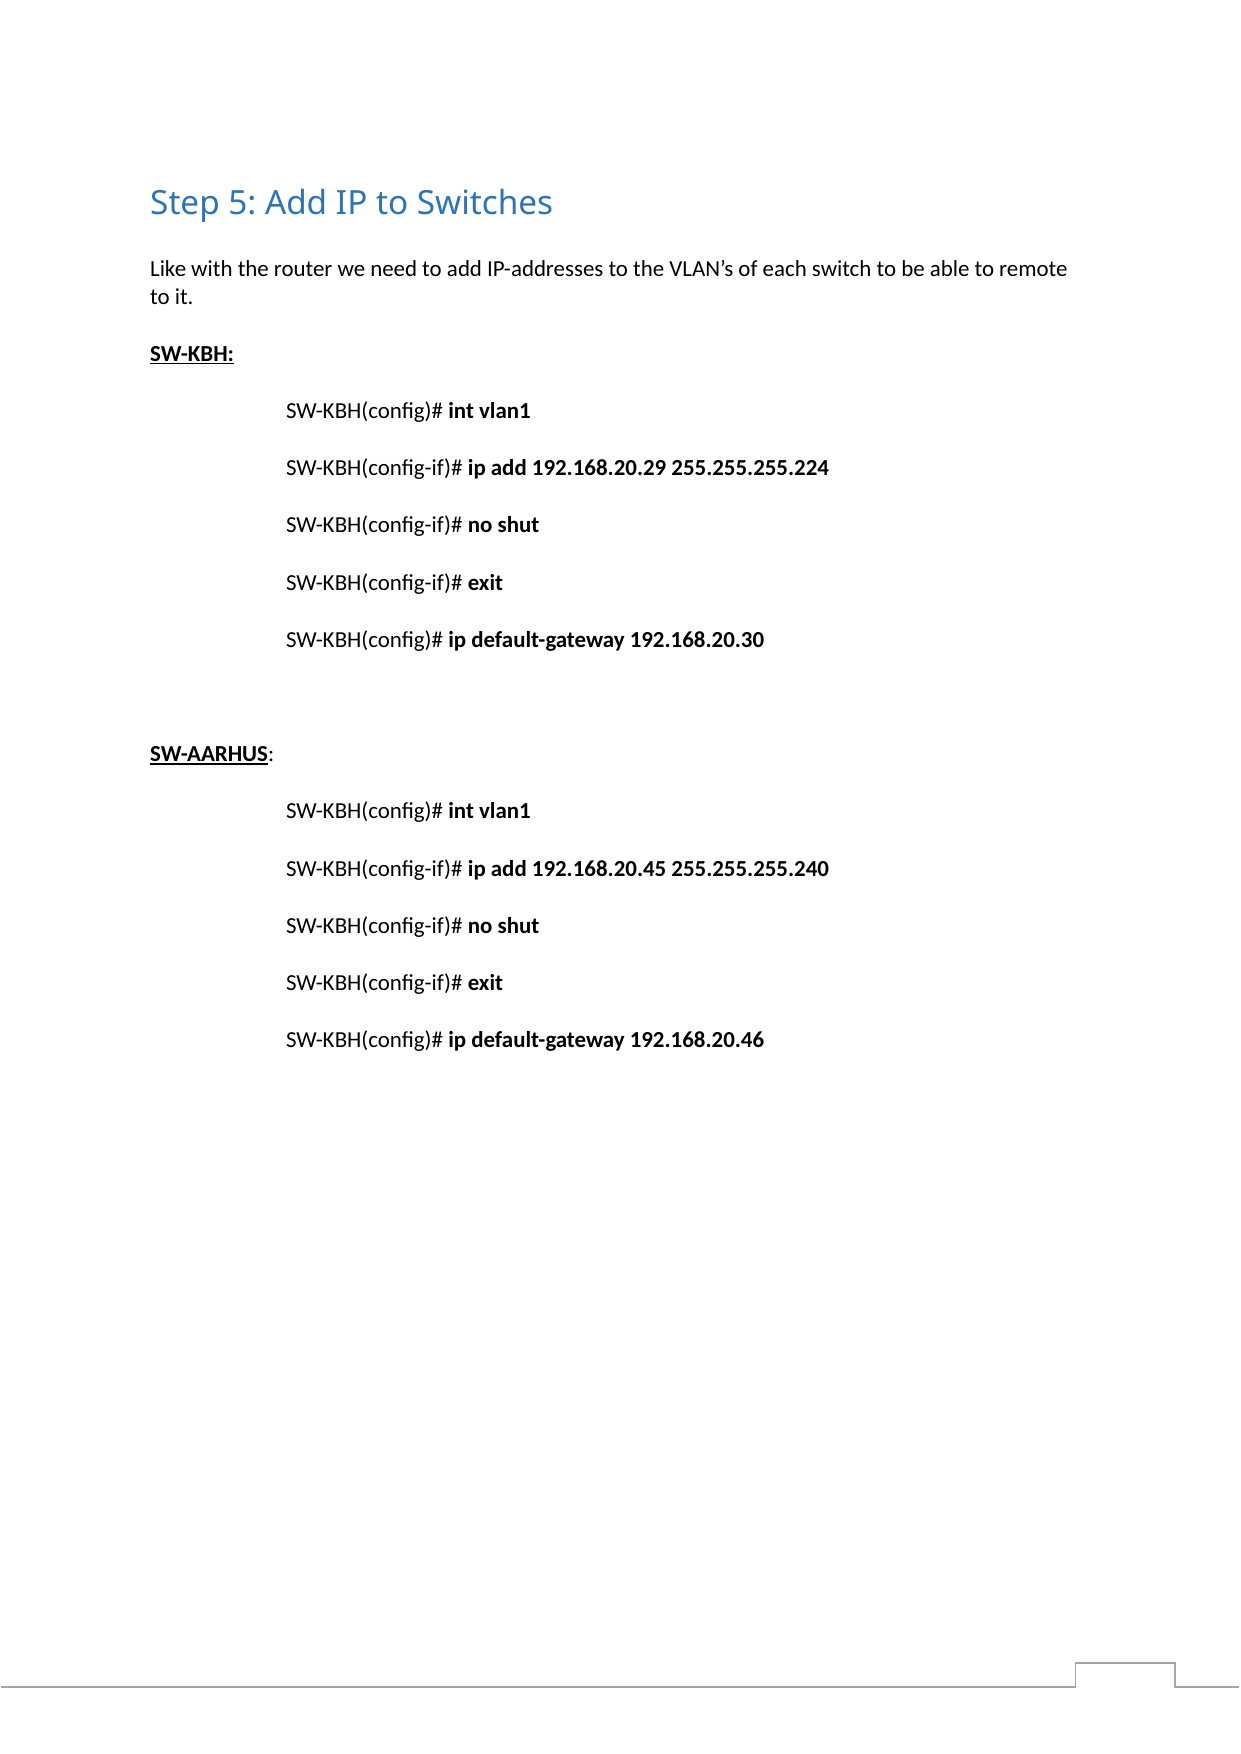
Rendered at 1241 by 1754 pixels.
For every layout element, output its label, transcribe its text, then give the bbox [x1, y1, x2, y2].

text SW-KBH(config)# ip default-gateway 192.168.20.46 [150, 1025, 1090, 1053]
text SW-KBH(config)# int vlan1 [150, 396, 1090, 424]
subtitle Step 5: Add IP to Switches [150, 179, 1090, 224]
text SW-AARHUS: [150, 739, 1090, 767]
text SW-KBH(config)# ip default-gateway 192.168.20.30 [150, 625, 1090, 653]
text SW-KBH(config)# int vlan1 [150, 796, 1090, 824]
text Like with the router we need to add IP-addresses to the VLAN’s of each switch to be able to remote to it. [150, 254, 1090, 310]
text SW-KBH(config-if)# no shut [150, 911, 1090, 939]
text SW-KBH(config-if)# exit [150, 968, 1090, 996]
text SW-KBH(config-if)# no shut [150, 511, 1090, 538]
text SW-KBH(config-if)# ip add 192.168.20.29 255.255.255.224 [150, 453, 1090, 481]
text SW-KBH(config-if)# exit [150, 568, 1090, 596]
text SW-KBH: [150, 339, 1090, 367]
text SW-KBH(config-if)# ip add 192.168.20.45 255.255.255.240 [150, 854, 1090, 882]
